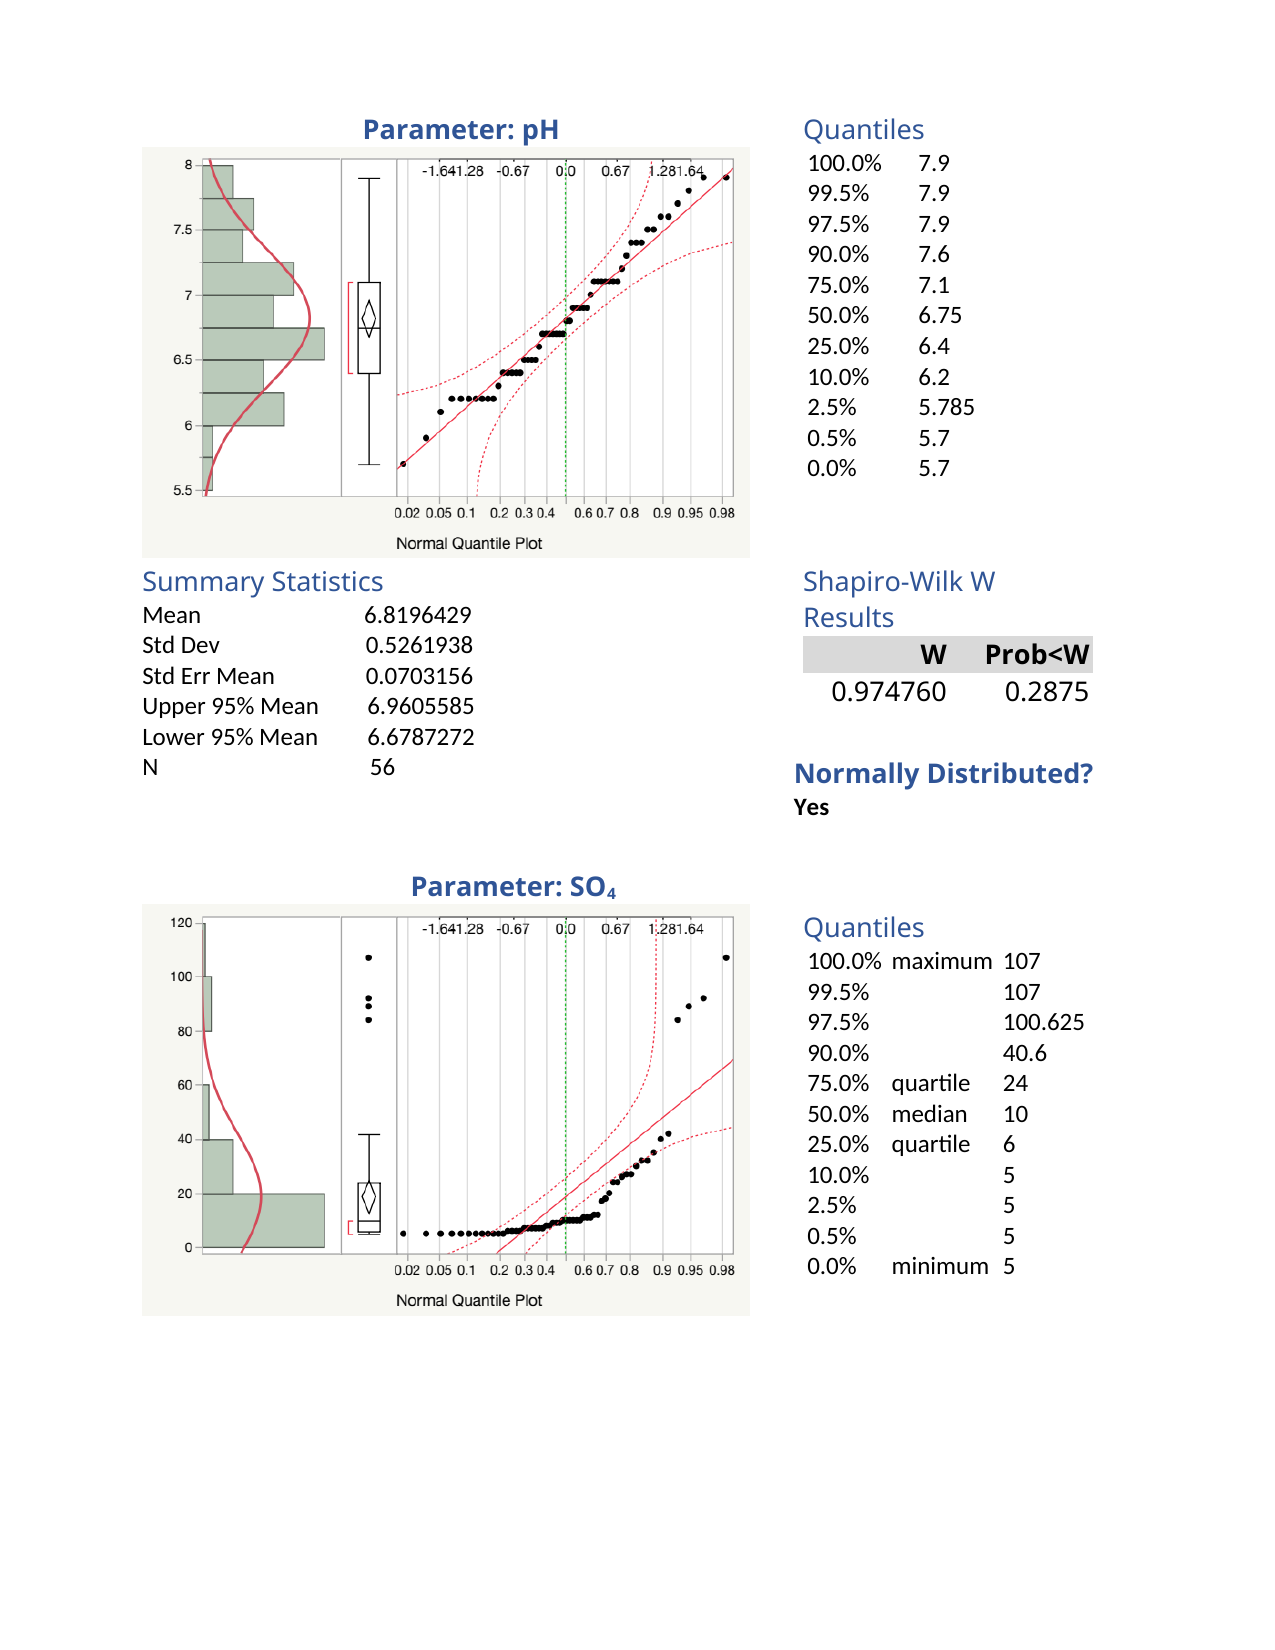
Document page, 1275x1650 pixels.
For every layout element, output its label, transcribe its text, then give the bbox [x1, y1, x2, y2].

subtitle Parameter: SO4 [150, 867, 1125, 904]
table_header Quantiles [792, 106, 1105, 558]
table_header Quantiles [792, 904, 1105, 1317]
table_cell Summary Statistics Mean 6.8196429 Std Dev 0.5261938 Std Err Mean 0.0703156 Upper 95% Mean 6.9605585 Lower 95% Mean 6.6787272 N 56 [131, 558, 792, 863]
table_header [131, 904, 792, 1317]
table_header Parameter: pH [131, 106, 792, 558]
table_cell Shapiro-Wilk W Results Normally Distributed? Yes [792, 558, 1105, 863]
